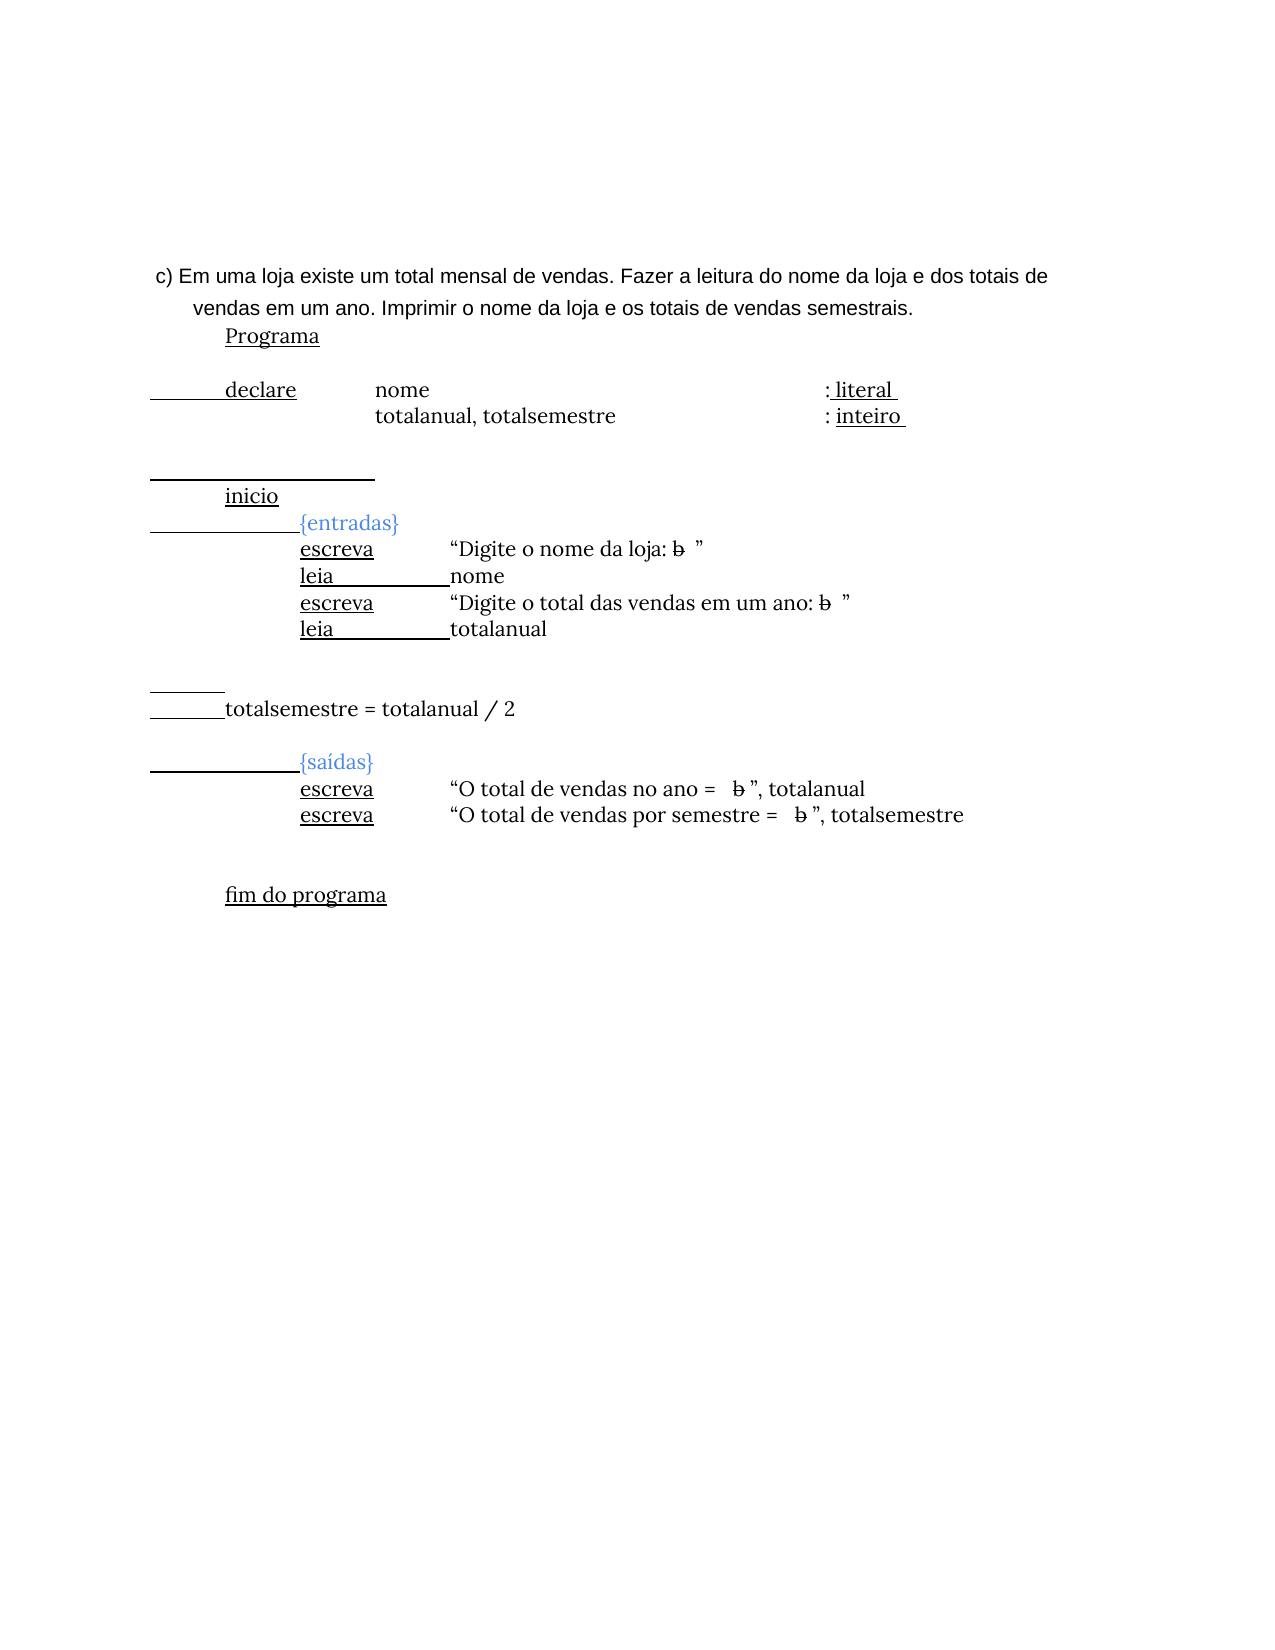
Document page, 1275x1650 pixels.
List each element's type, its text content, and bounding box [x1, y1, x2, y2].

text vendas em um ano. Imprimir o nome da loja e os totais de vendas semestrais. [193, 295, 951, 319]
text totalanual, totalsemestre : inteiro [150, 403, 1125, 429]
text leia totalanual [150, 616, 1125, 643]
text c) Em uma loja existe um total mensal de vendas. Fazer a leitura do nome da loja e dos totais de [155, 264, 1157, 288]
text leia nome [150, 563, 1125, 589]
text Programa [150, 323, 1125, 349]
text fim do programa [150, 882, 1125, 908]
text inicio [150, 483, 1125, 509]
text escreva “O total de vendas por semestre = b ”, totalsemestre [150, 802, 1125, 829]
text declare nome : literal [150, 376, 1125, 403]
text {entradas} [150, 509, 1125, 536]
text escreva “O total de vendas no ano = b ”, totalanual [150, 775, 1125, 802]
text escreva “Digite o total das vendas em um ano: b ” [150, 589, 1125, 616]
text escreva “Digite o nome da loja: b ” [150, 536, 1125, 563]
text {saídas} [150, 749, 1125, 775]
text totalsemestre = totalanual / 2 [150, 695, 1125, 722]
